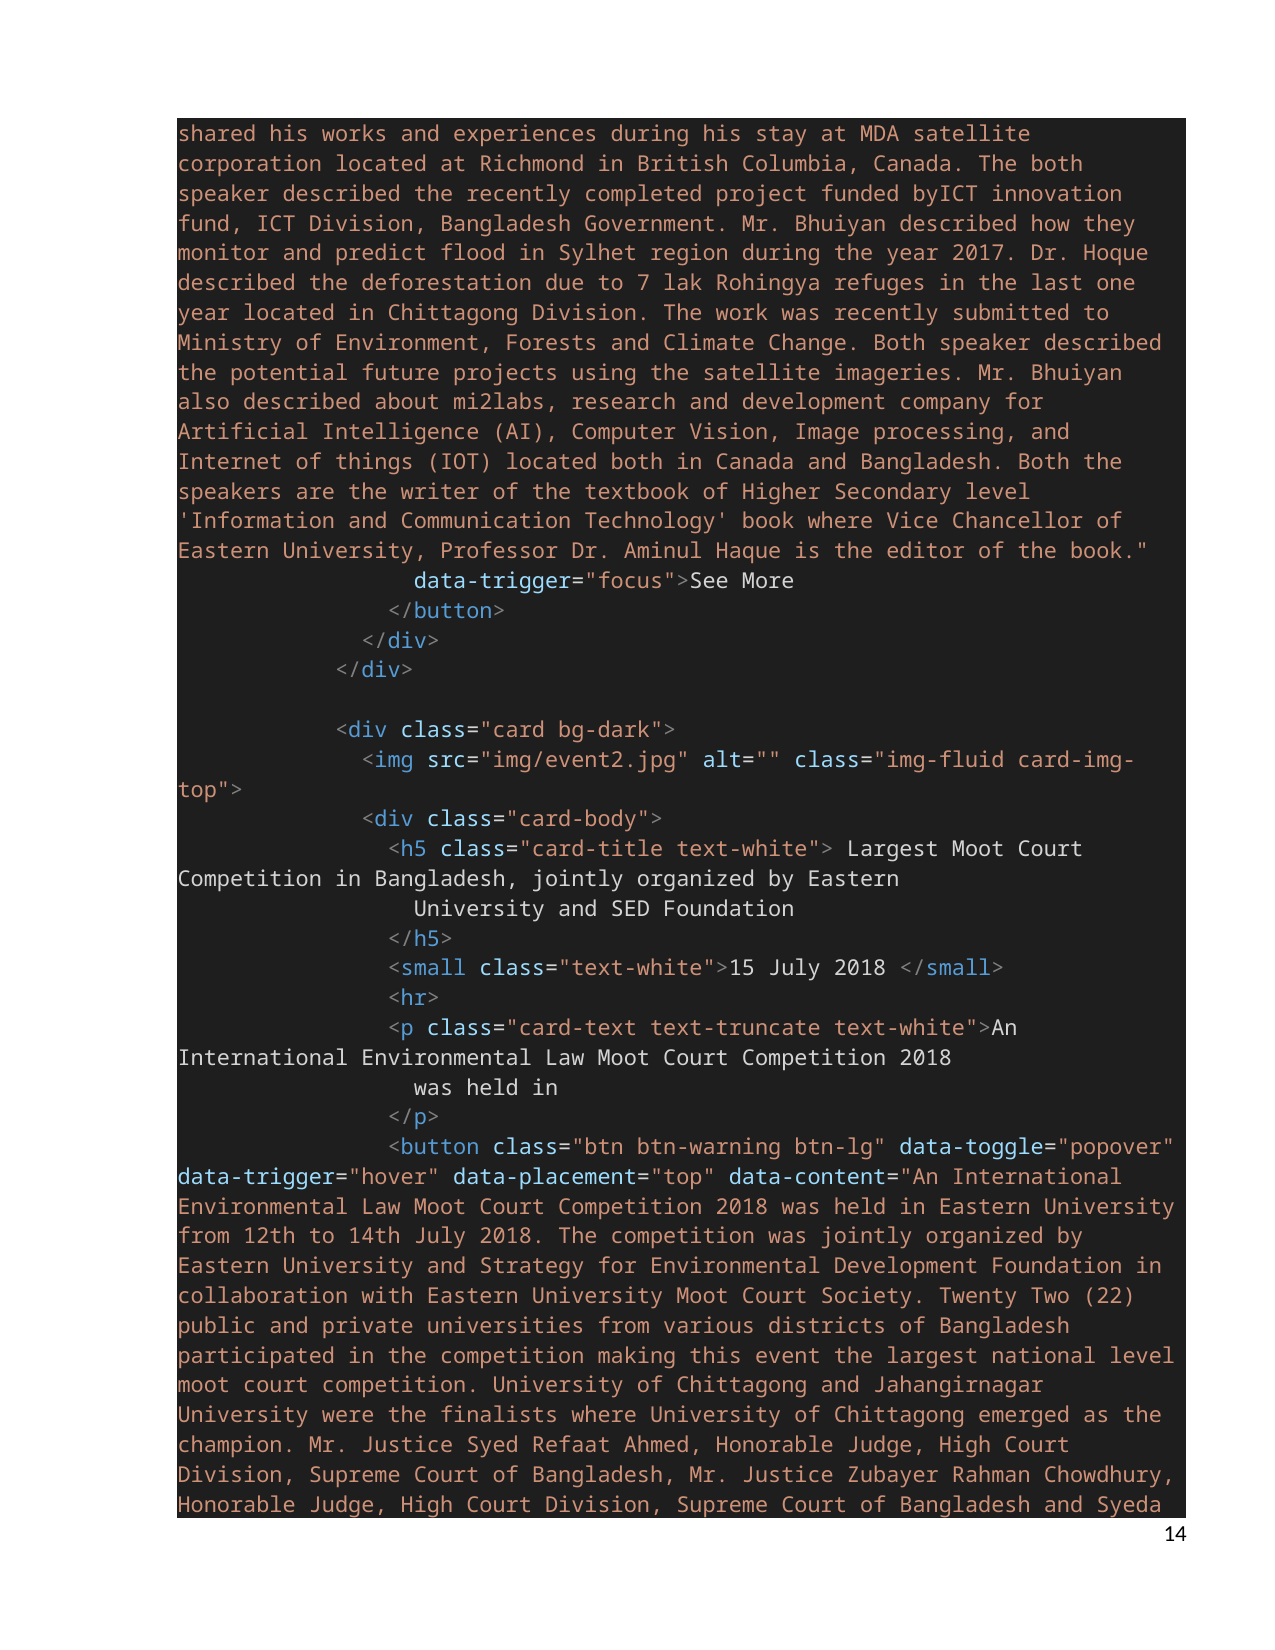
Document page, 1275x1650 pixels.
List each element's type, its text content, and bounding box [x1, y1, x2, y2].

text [177, 1131, 1186, 1518]
text <div class="card-body"> [177, 803, 1186, 833]
text <hr> [177, 982, 1186, 1012]
text <div class="card bg-dark"> [177, 714, 1186, 744]
text </div> [177, 654, 1186, 684]
text data-trigger="focus">See More [177, 565, 1186, 595]
text was held in [177, 1071, 1186, 1101]
text </button> [177, 595, 1186, 624]
text <p class="card-text text-truncate text-white">An International Environmental Law Moot Court Competition 2018 [177, 1012, 1186, 1071]
text </div> [177, 624, 1186, 654]
text <img src="img/event2.jpg" alt="" class="img-fluid card-img-top"> [177, 744, 1186, 803]
text </h5> [177, 922, 1186, 952]
text <h5 class="card-title text-white"> Largest Moot Court Competition in Bangladesh, jointly organized by Eastern [177, 833, 1186, 893]
text </p> [177, 1101, 1186, 1131]
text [177, 118, 1186, 565]
text University and SED Foundation [177, 893, 1186, 922]
text <small class="text-white">15 July 2018 </small> [177, 952, 1186, 982]
